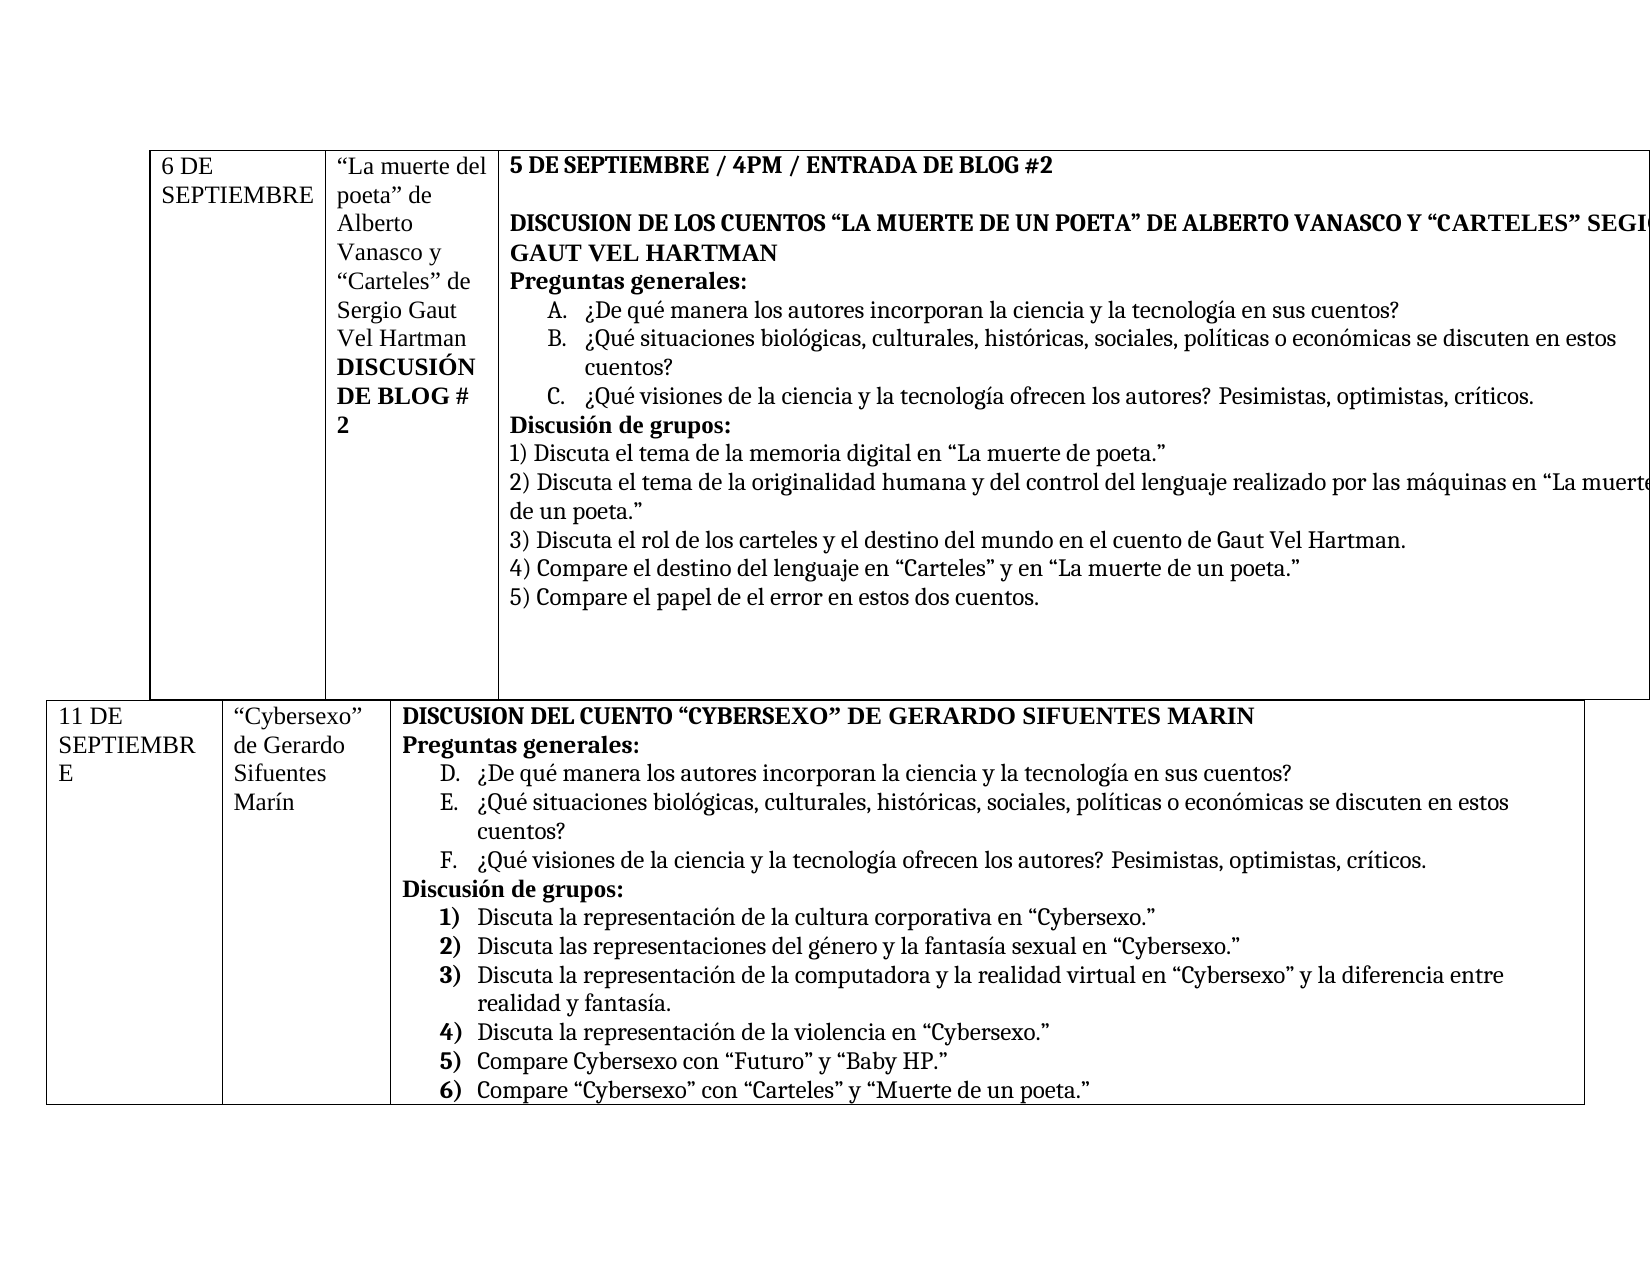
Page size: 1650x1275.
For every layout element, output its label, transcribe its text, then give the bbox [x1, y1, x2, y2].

table_cell 6 DE SEPTIEMBRE [151, 151, 325, 699]
table_cell 5 DE SEPTIEMBRE / 4PM / ENTRADA DE BLOG #2 DISCUSION DE LOS CUENTOS “LA MUERTE DE UN POETA” DE ALBERTO VANASCO Y “CARTELES” SEGIO GAUT VEL HARTMAN Preguntas generales: ¿De qué manera los autores incorporan la ciencia y la tecnología en sus cuentos? ¿Qué situaciones biológicas, culturales, históricas, sociales, políticas o económicas se discuten en estos cuentos? ¿Qué visiones de la ciencia y la tecnología ofrecen los autores? Pesimistas, optimistas, críticos. Discusión de grupos: 1) Discuta el tema de la memoria digital en “La muerte de poeta.” 2) Discuta el tema de la originalidad humana y del control del lenguaje realizado por las máquinas en “La muerte de un poeta.” 3) Discuta el rol de los carteles y el destino del mundo en el cuento de Gaut Vel Hartman. 4) Compare el destino del lenguaje en “Carteles” y en “La muerte de un poeta.” 5) Compare el papel de el error en estos dos cuentos. [499, 151, 1649, 699]
table_cell “La muerte del poeta” de Alberto Vanasco y “Carteles” de Sergio Gaut Vel Hartman DISCUSIÓN DE BLOG # 2 [326, 151, 498, 699]
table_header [391, 701, 1584, 1104]
table_header 11 DE SEPTIEMBRE [47, 701, 222, 1104]
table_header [223, 701, 390, 1104]
